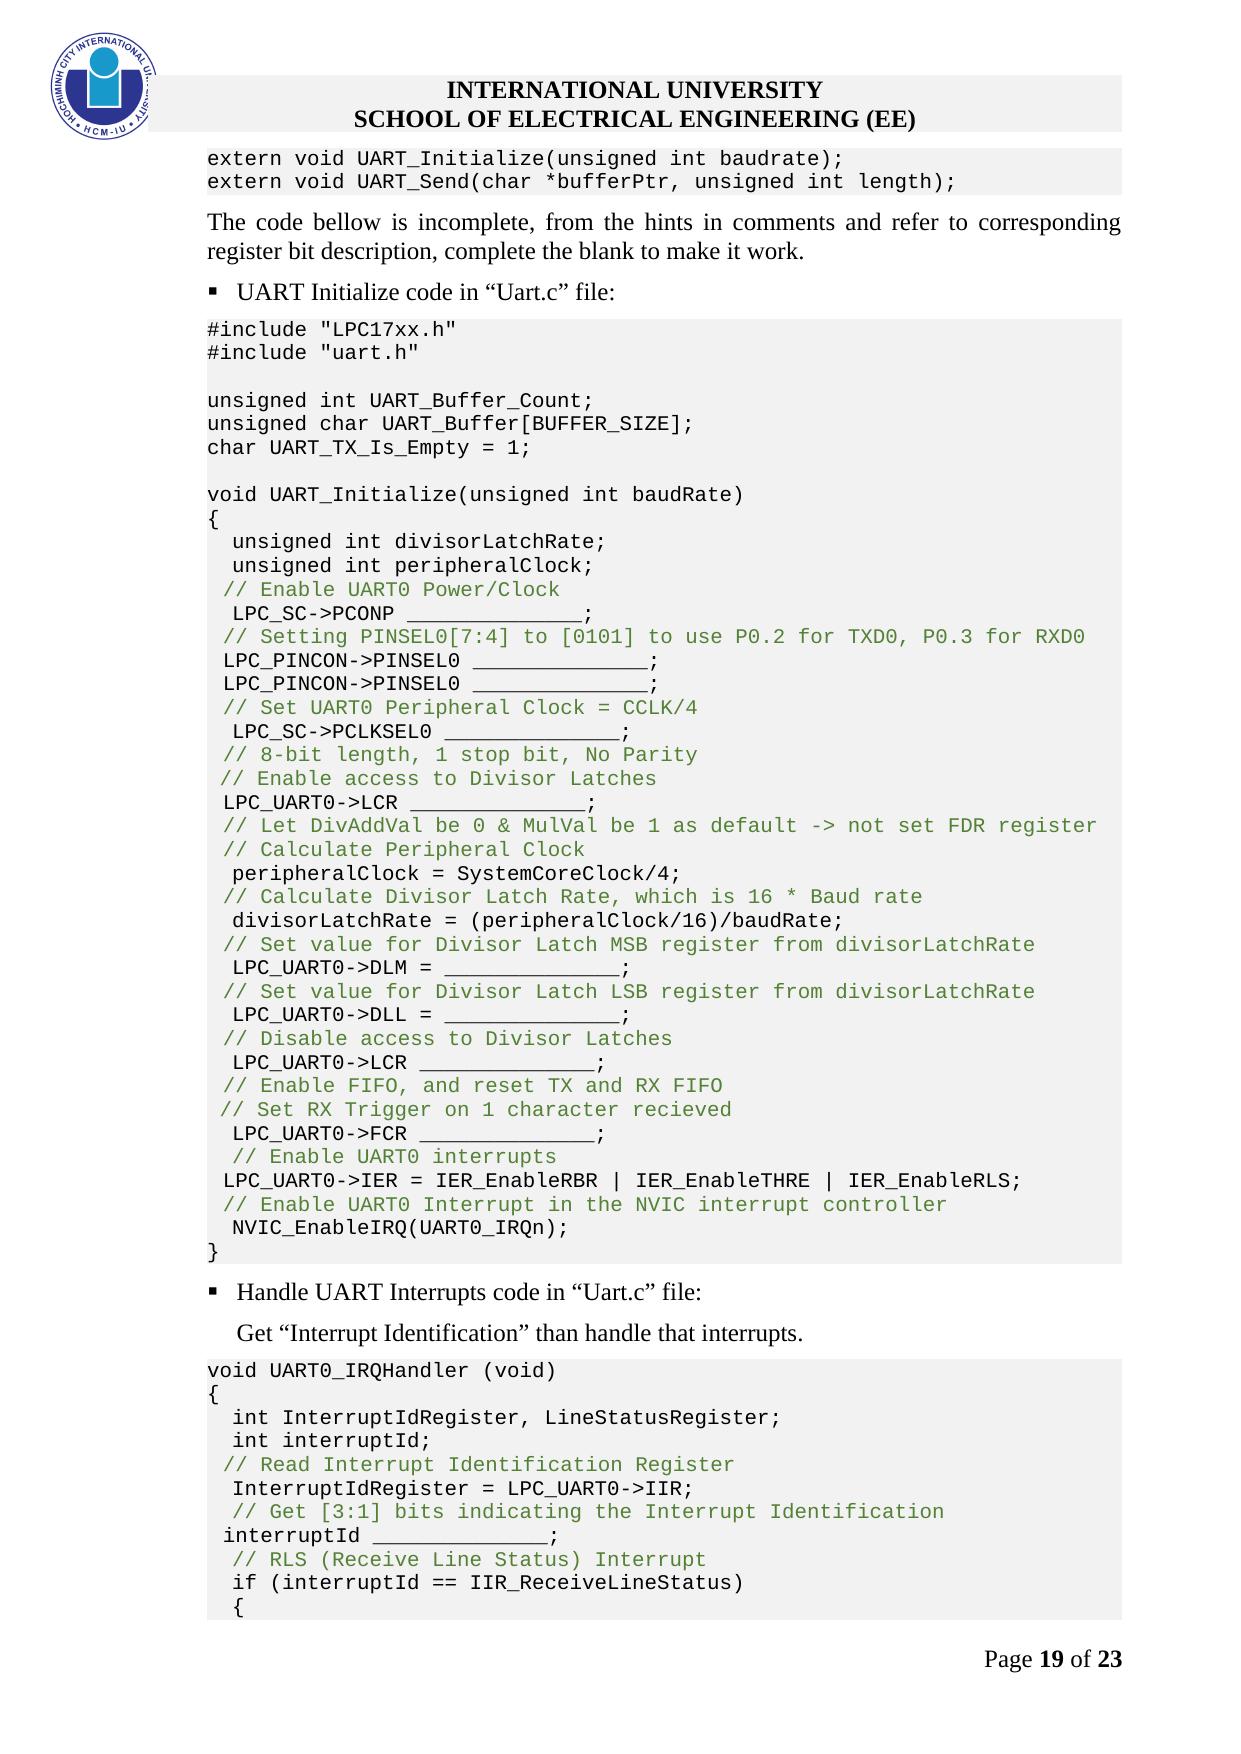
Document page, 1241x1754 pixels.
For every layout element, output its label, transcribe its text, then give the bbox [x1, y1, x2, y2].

text // Calculate Divisor Latch Rate, which is 16 * Baud rate [207, 886, 1122, 910]
text // Enable UART0 Interrupt in the NVIC interrupt controller [207, 1194, 1122, 1217]
text unsigned int divisorLatchRate; [207, 532, 1122, 555]
text NVIC_EnableIRQ(UART0_IRQn); [207, 1217, 1122, 1241]
text // Let DivAddVal be 0 & MulVal be 1 as default -> not set FDR register [207, 815, 1122, 839]
text // Enable FIFO, and reset TX and RX FIFO [207, 1075, 1122, 1099]
text char UART_TX_Is_Empty = 1; [207, 437, 1122, 461]
text interruptId ______________; [207, 1525, 1122, 1549]
text LPC_SC->PCONP ______________; [207, 602, 1122, 626]
text LPC_SC->PCLKSEL0 ______________; [207, 721, 1122, 744]
text // Setting PINSEL0[7:4] to [0101] to use P0.2 for TXD0, P0.3 for RXD0 [207, 626, 1122, 650]
text InterruptIdRegister = LPC_UART0->IIR; [207, 1478, 1122, 1501]
text } [207, 1241, 1122, 1264]
text LPC_UART0->DLL = ______________; [207, 1004, 1122, 1028]
text // Set value for Divisor Latch LSB register from divisorLatchRate [207, 981, 1122, 1004]
text LPC_UART0->DLM = ______________; [207, 957, 1122, 981]
text { [207, 1383, 1122, 1407]
text peripheralClock = SystemCoreClock/4; [207, 863, 1122, 886]
text // Read Interrupt Identification Register [207, 1454, 1122, 1478]
text void UART0_IRQHandler (void) [207, 1359, 1122, 1383]
text unsigned int peripheralClock; [207, 555, 1122, 579]
text // Enable UART0 Power/Clock [207, 579, 1122, 602]
text // Set RX Trigger on 1 character recieved [207, 1099, 1122, 1123]
text LPC_UART0->IER = IER_EnableRBR | IER_EnableTHRE | IER_EnableRLS; [207, 1170, 1122, 1194]
text // Get [3:1] bits indicating the Interrupt Identification [207, 1501, 1122, 1525]
text LPC_PINCON->PINSEL0 ______________; [207, 673, 1122, 697]
text #include "LPC17xx.h" [207, 319, 1122, 342]
picture [47, 29, 160, 144]
text LPC_PINCON->PINSEL0 ______________; [207, 650, 1122, 673]
text unsigned char UART_Buffer[BUFFER_SIZE]; [207, 413, 1122, 437]
text // Calculate Peripheral Clock [207, 839, 1122, 863]
text { [207, 1596, 1122, 1620]
text LPC_UART0->LCR ______________; [207, 1052, 1122, 1075]
text void UART_Initialize(unsigned int baudRate) [207, 484, 1122, 508]
text Get “Interrupt Identification” than handle that interrupts. [236, 1318, 1122, 1347]
text // 8-bit length, 1 stop bit, No Parity [207, 744, 1122, 768]
text { [207, 508, 1122, 532]
text int InterruptIdRegister, LineStatusRegister; [207, 1407, 1122, 1431]
text // RLS (Receive Line Status) Interrupt [207, 1549, 1122, 1572]
list Handle UART Interrupts code in “Uart.c” file: [207, 1277, 1122, 1306]
text unsigned int UART_Buffer_Count; [207, 390, 1122, 413]
text The code bellow is incomplete, from the hints in comments and refer to corresponding register bit description, complete the blank to make it work. [207, 207, 1122, 265]
list UART Initialize code in “Uart.c” file: [207, 277, 1122, 306]
text LPC_UART0->FCR ______________; [207, 1123, 1122, 1146]
text // Enable access to Divisor Latches [207, 768, 1122, 792]
text // Enable UART0 interrupts [207, 1146, 1122, 1170]
text int interruptId; [207, 1431, 1122, 1454]
text // Disable access to Divisor Latches [207, 1028, 1122, 1052]
text LPC_UART0->LCR ______________; [207, 792, 1122, 815]
text divisorLatchRate = (peripheralClock/16)/baudRate; [207, 910, 1122, 933]
text extern void UART_Send(char *bufferPtr, unsigned int length); [207, 171, 1122, 195]
text // Set value for Divisor Latch MSB register from divisorLatchRate [207, 933, 1122, 957]
text if (interruptId == IIR_ReceiveLineStatus) [207, 1572, 1122, 1596]
text // Set UART0 Peripheral Clock = CCLK/4 [207, 697, 1122, 721]
text extern void UART_Initialize(unsigned int baudrate); [207, 148, 1122, 171]
text #include "uart.h" [207, 342, 1122, 366]
